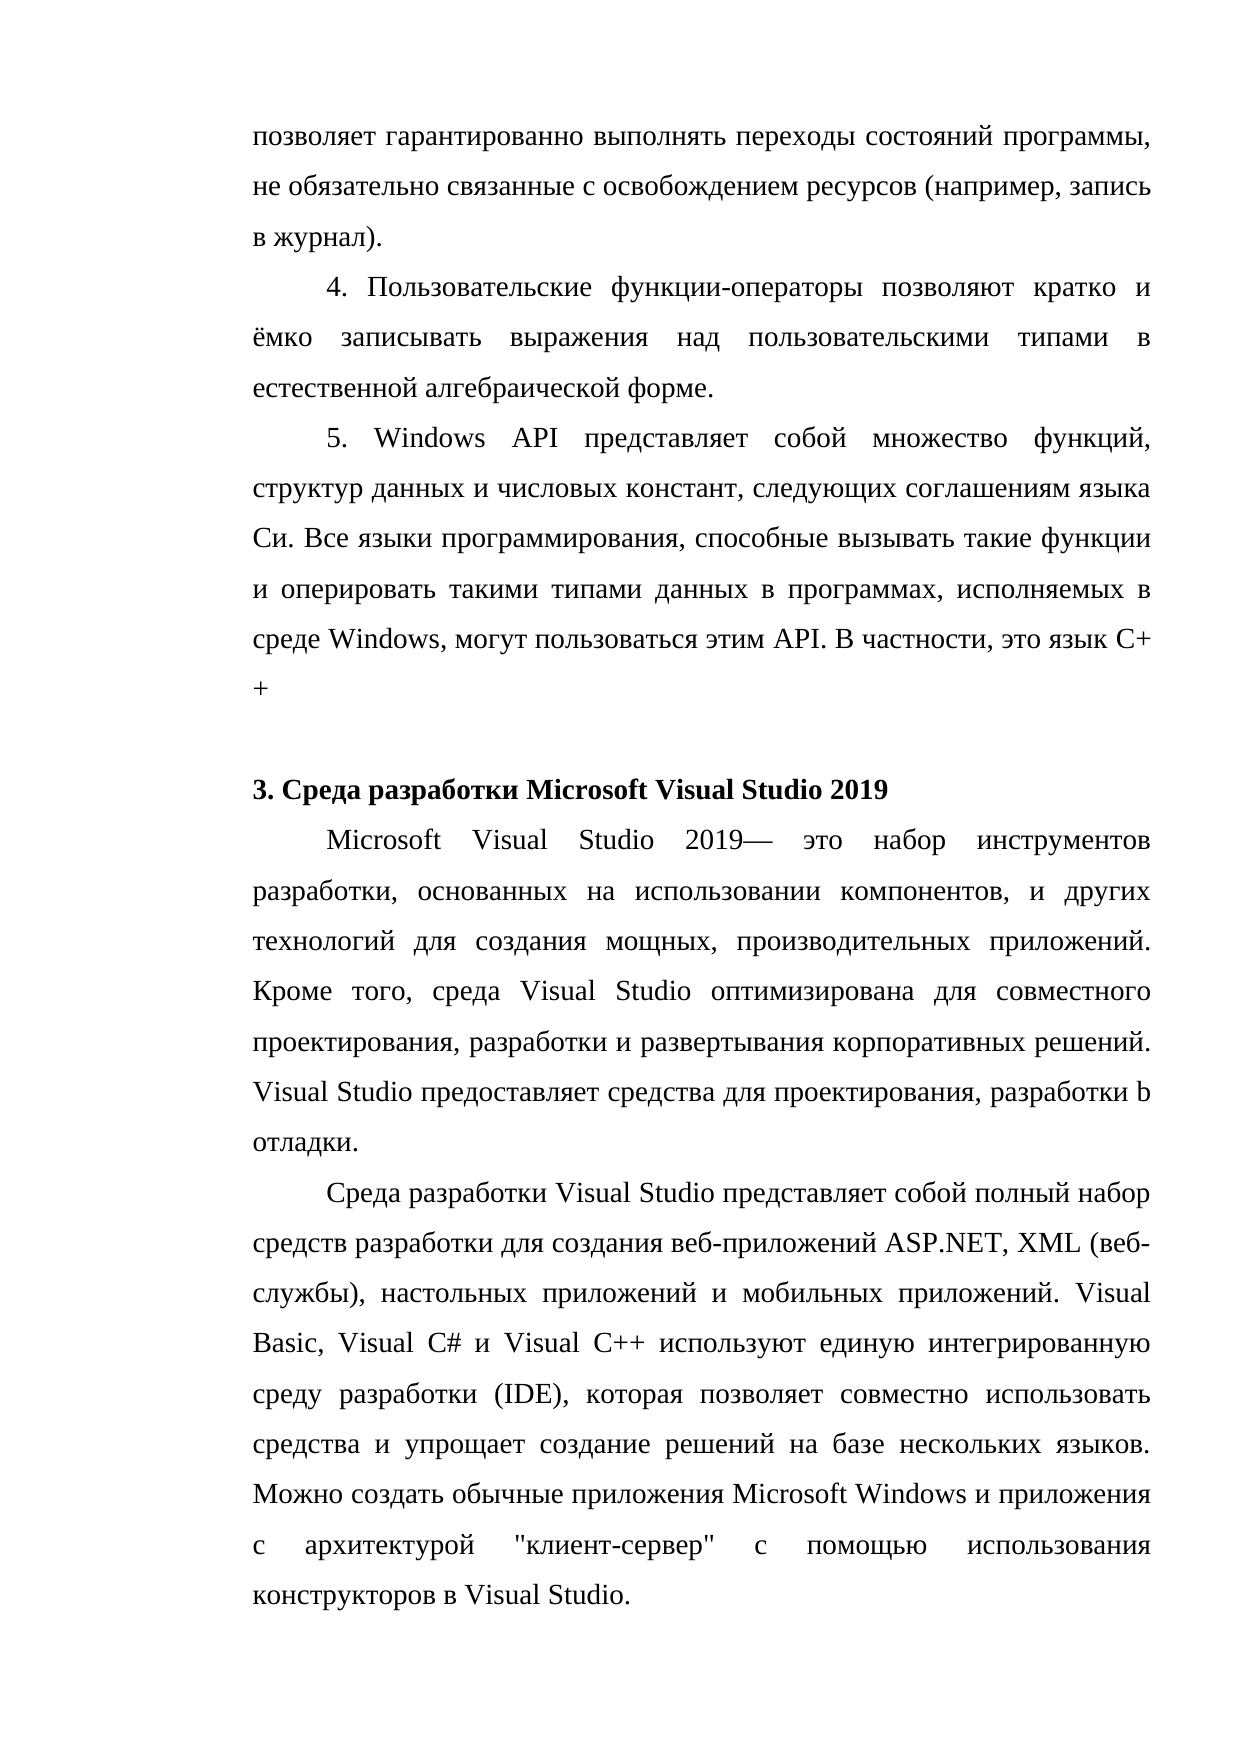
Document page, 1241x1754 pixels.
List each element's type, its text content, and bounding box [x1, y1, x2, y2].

list Среда разработки Visual Studio представляет собой полный набор средств разработки для создания веб-приложений ASP.NET, XML (веб-службы), настольных приложений и мобильных приложений. Visual Basic, Visual C# и Visual C++ используют единую интегрированную среду разработки (IDE), которая позволяет совместно использовать средства и упрощает создание решений на базе нескольких языков. Можно создать обычные приложения Microsoft Windows и приложения с архитектурой "клиент-сервер" с помощью использования конструкторов в Visual Studio. [252, 1175, 1152, 1611]
list 5. Windows API представляет собой множество функций, структур данных и числовых констант, следующих соглашениям языка Си. Все языки программирования, способные вызывать такие функции и оперировать такими типами данных в программах, исполняемых в среде Windows, могут пользоваться этим API. В частности, это язык C++ [252, 420, 1152, 705]
list 4. Пользовательские функции-операторы позволяют кратко и ёмко записывать выражения над пользовательскими типами в естественной алгебраической форме. [252, 269, 1152, 403]
list 3. Среда разработки Microsoft Visual Studio 2019 [252, 772, 1152, 806]
list Microsoft Visual Studio 2019— это набор инструментов разработки, основанных на использовании компонентов, и других технологий для создания мощных, производительных приложений. Кроме того, среда Visual Studio оптимизирована для совместного проектирования, разработки и развертывания корпоративных решений. Visual Studio предоставляет средства для проектирования, разработки b отладки. [252, 822, 1152, 1158]
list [252, 118, 1152, 252]
